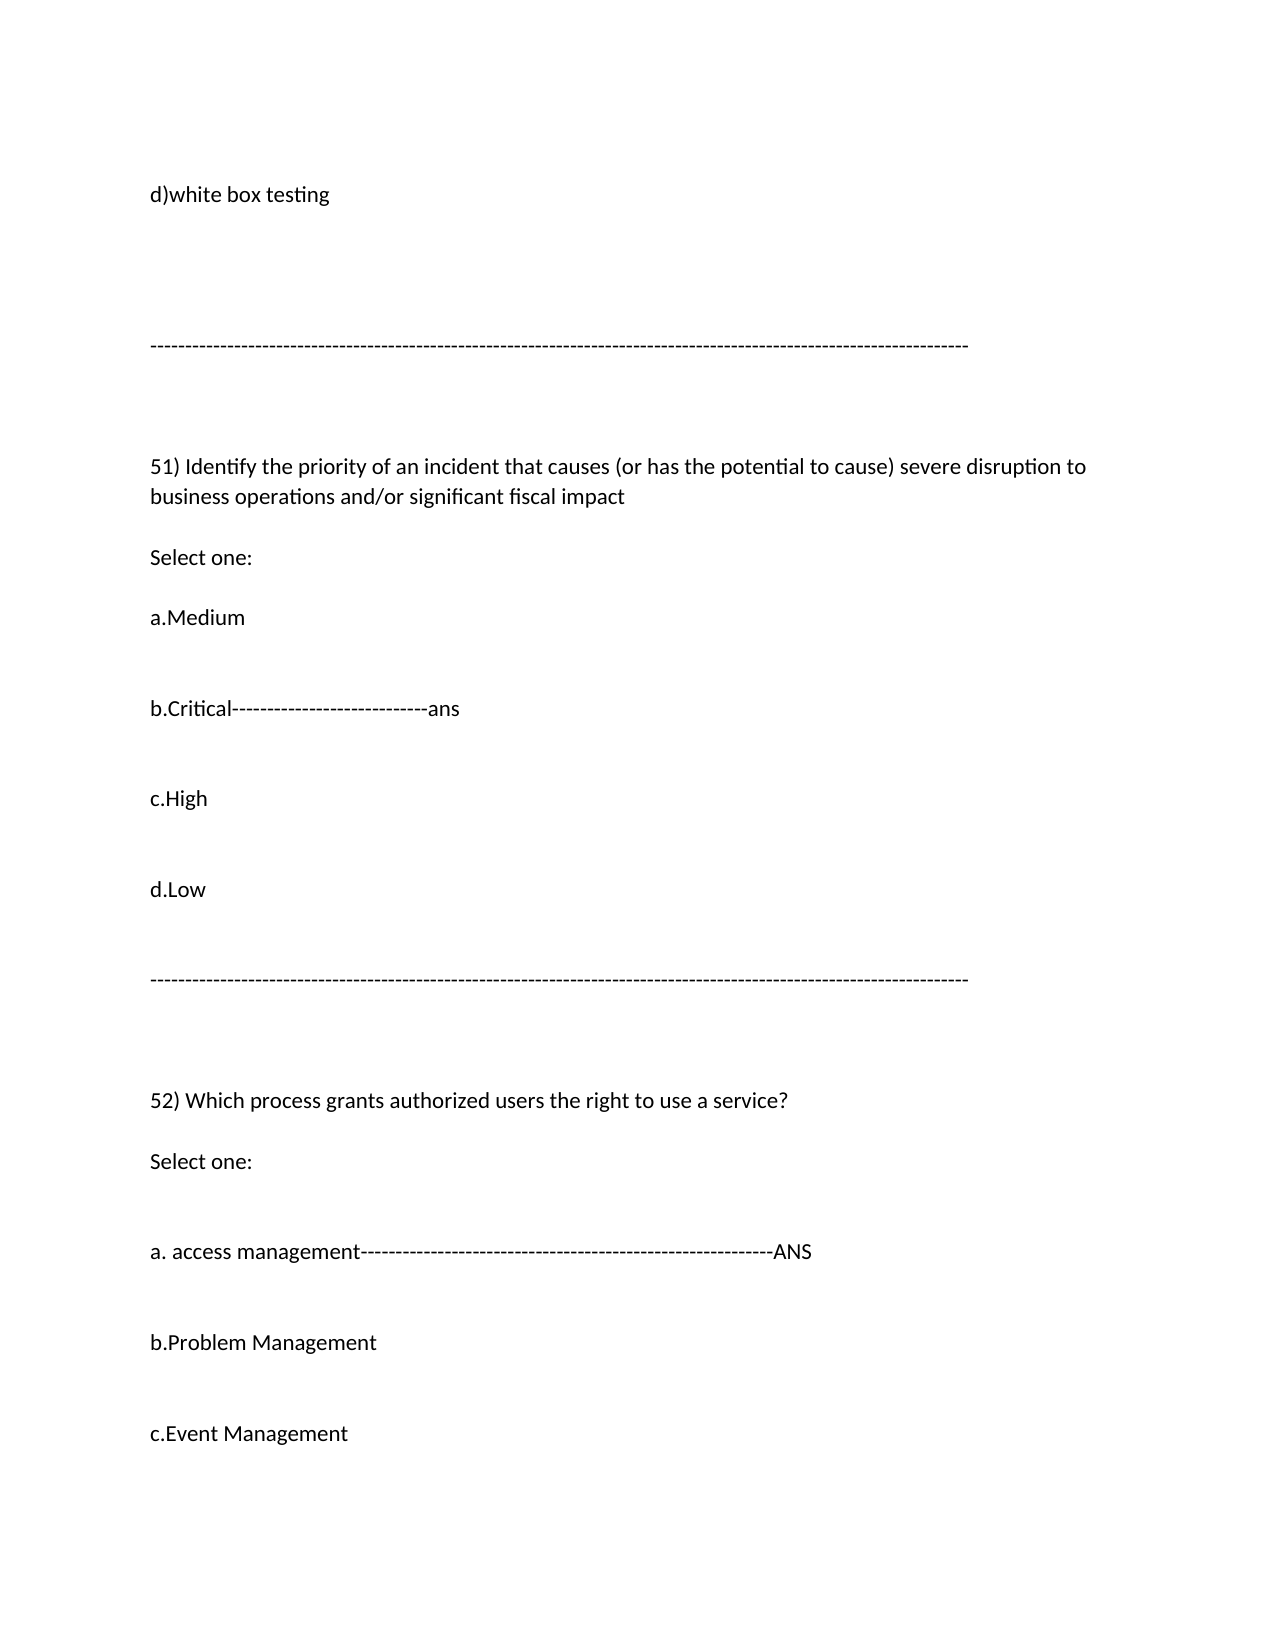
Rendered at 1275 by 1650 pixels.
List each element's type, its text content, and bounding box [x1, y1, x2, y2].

text c.High [150, 784, 1125, 812]
text --------------------------------------------------------------------------------------------------------------------- [150, 966, 1125, 994]
text b.Problem Management [150, 1328, 1125, 1356]
text Select one: [150, 543, 1125, 571]
text c.Event Management [150, 1419, 1125, 1447]
text d.Low [150, 875, 1125, 903]
text a.Medium [150, 603, 1125, 631]
text --------------------------------------------------------------------------------------------------------------------- [150, 331, 1125, 359]
text a. access management-----------------------------------------------------------ANS [150, 1237, 1125, 1266]
text 51) Identify the priority of an incident that causes (or has the potential to cause) severe disruption to business operations and/or significant fiscal impact [150, 452, 1125, 510]
text 52) Which process grants authorized users the right to use a service? [150, 1086, 1125, 1114]
text b.Critical----------------------------ans [150, 694, 1125, 722]
text Select one: [150, 1147, 1125, 1175]
text d)white box testing [150, 180, 1125, 208]
